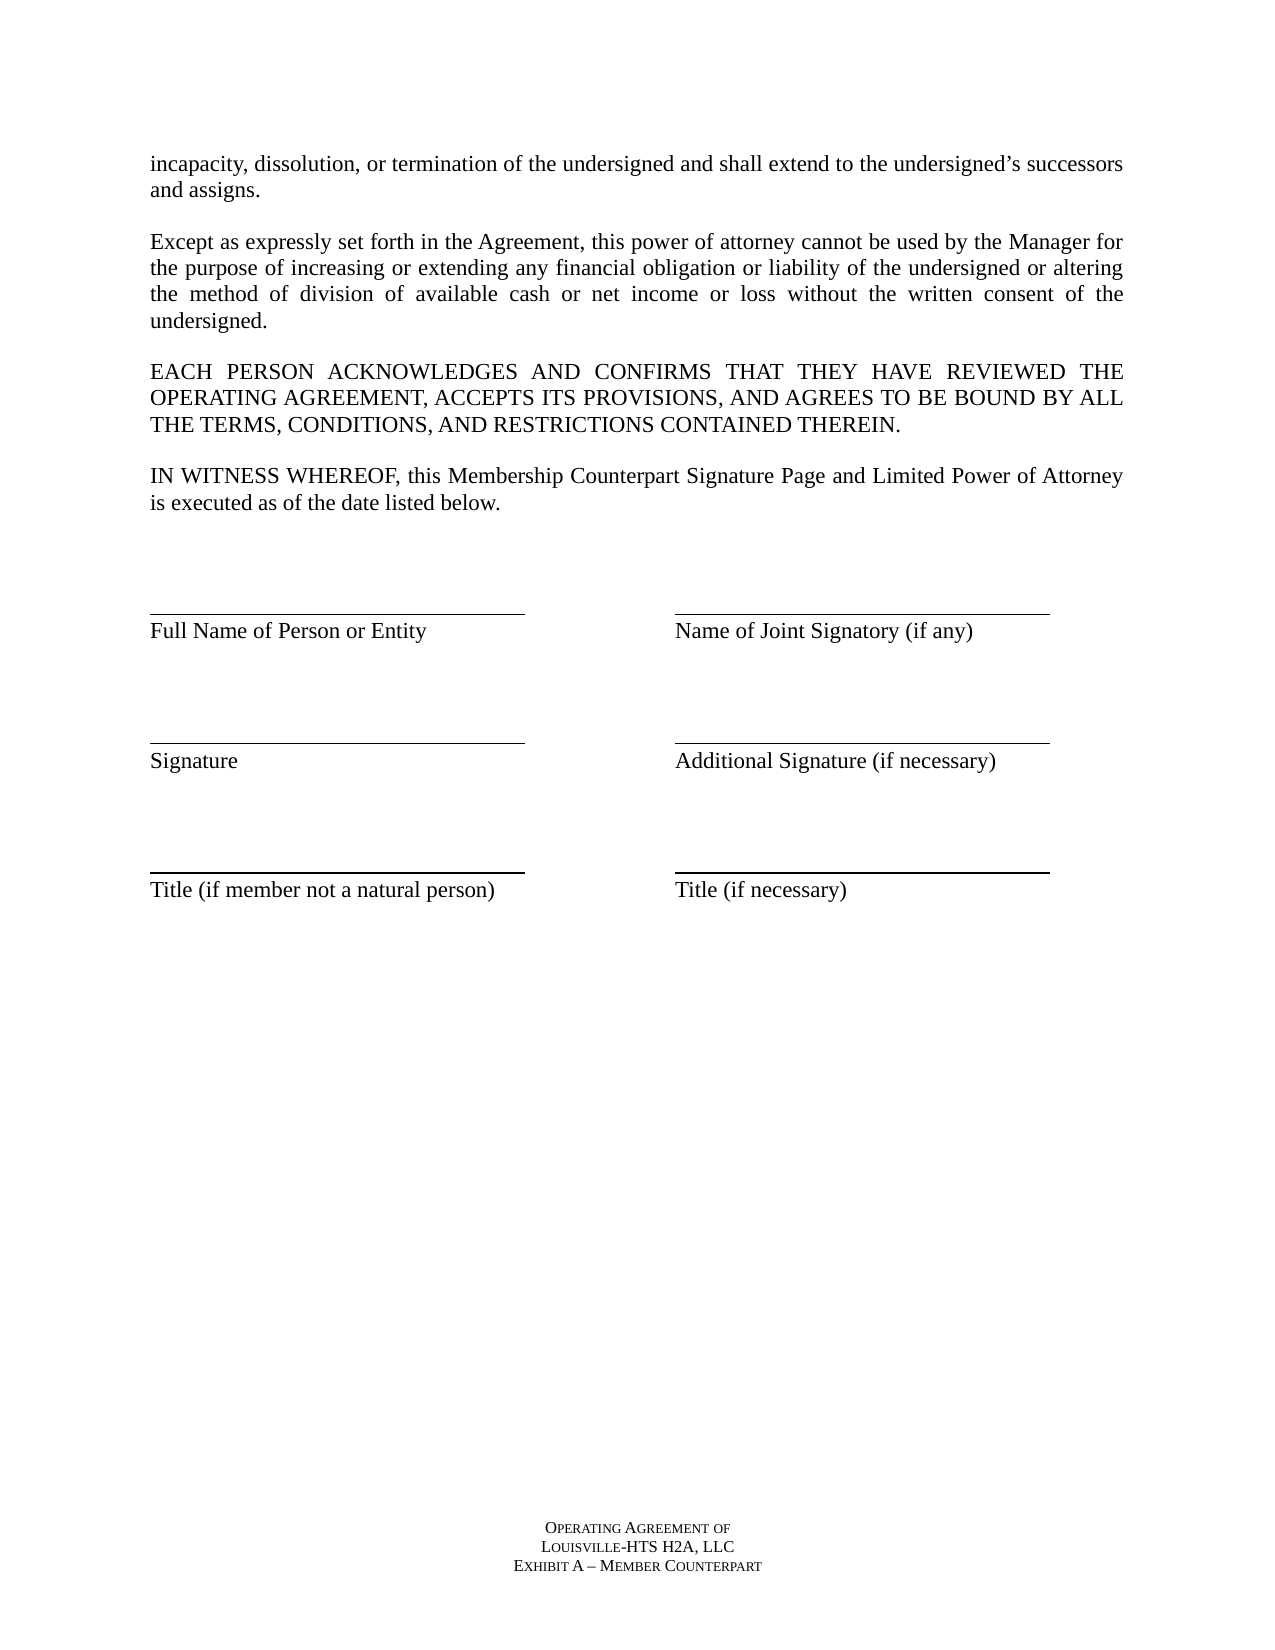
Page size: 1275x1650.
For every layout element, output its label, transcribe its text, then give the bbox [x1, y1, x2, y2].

text Signature [150, 747, 600, 773]
text Additional Signature (if necessary) [675, 747, 1125, 773]
text Name of Joint Signatory (if any) [675, 618, 1125, 644]
text Title (if necessary) [675, 876, 1125, 902]
text Each person acknowledges and confirms that they have reviewed the OPERATING AGREEMENT, accepts its provisions, and agrees to be bound by all the terms, conditions, and restrictions contained therein. [150, 358, 1125, 437]
text Full Name of Person or Entity [150, 618, 600, 644]
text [150, 150, 1125, 203]
text Except as expressly set forth in the Agreement, this power of attorney cannot be used by the Manager for the purpose of increasing or extending any financial obligation or liability of the undersigned or altering the method of division of available cash or net income or loss without the written consent of the undersigned. [150, 228, 1125, 333]
text IN WITNESS WHEREOF, this Membership Counterpart Signature Page and Limited Power of Attorney is executed as of the date listed below. [150, 462, 1125, 515]
text Title (if member not a natural person) [150, 876, 600, 902]
